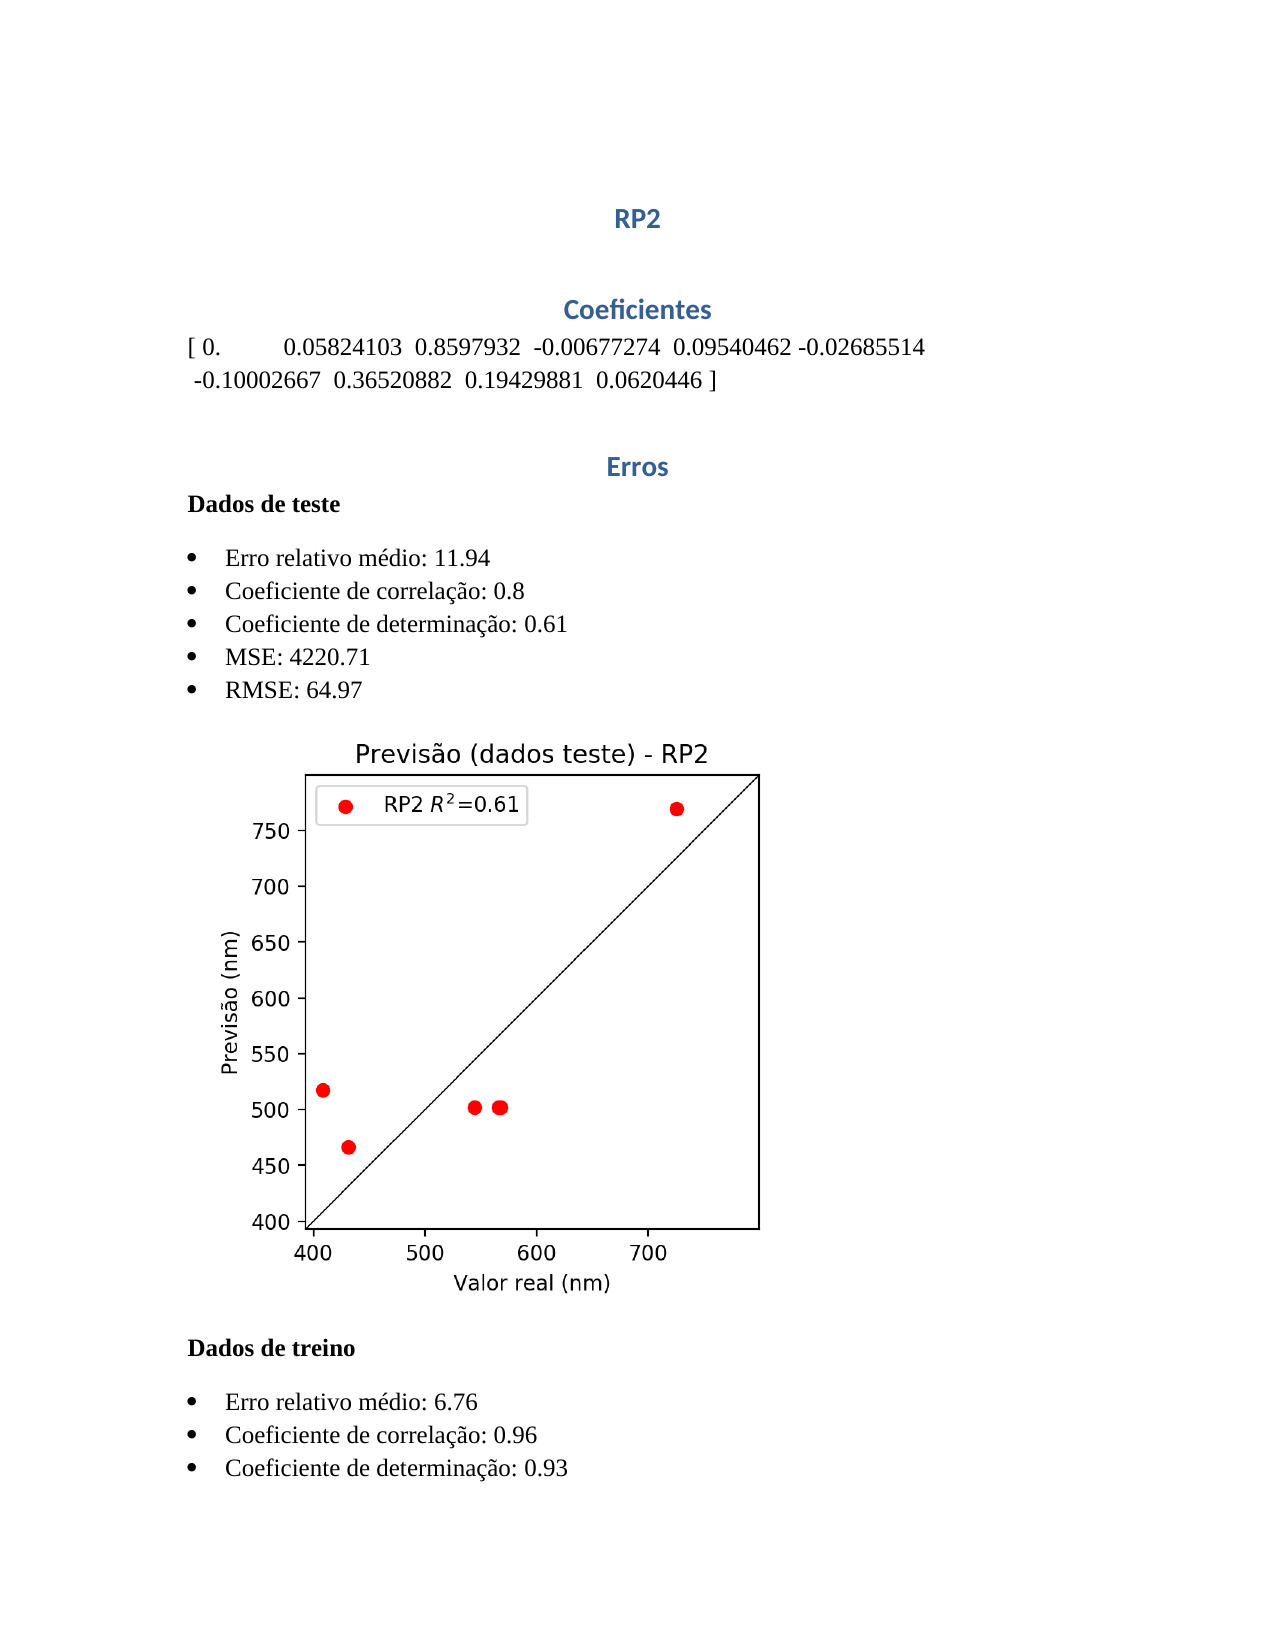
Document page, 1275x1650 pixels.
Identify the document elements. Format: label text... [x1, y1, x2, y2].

text [ 0. 0.05824103 0.8597932 -0.00677274 0.09540462 -0.02685514 -0.10002667 0.36520882 0.19429881 0.0620446 ] [187, 332, 1087, 394]
text Dados de teste [187, 489, 1087, 518]
list Coeficiente de determinação: 0.93 [187, 1453, 1087, 1482]
list Coeficiente de correlação: 0.8 [187, 576, 1087, 604]
text Dados de treino [187, 1333, 1087, 1362]
list MSE: 4220.71 [187, 642, 1087, 671]
subtitle RP2 [187, 200, 1087, 236]
list Coeficiente de determinação: 0.61 [187, 609, 1087, 637]
list Coeficiente de correlação: 0.96 [187, 1420, 1087, 1449]
list Erro relativo médio: 11.94 [187, 543, 1087, 571]
list Erro relativo médio: 6.76 [187, 1387, 1087, 1416]
subtitle Erros [187, 448, 1087, 483]
list RMSE: 64.97 [187, 675, 1087, 703]
picture [206, 728, 773, 1309]
subtitle Coeficientes [187, 291, 1087, 327]
